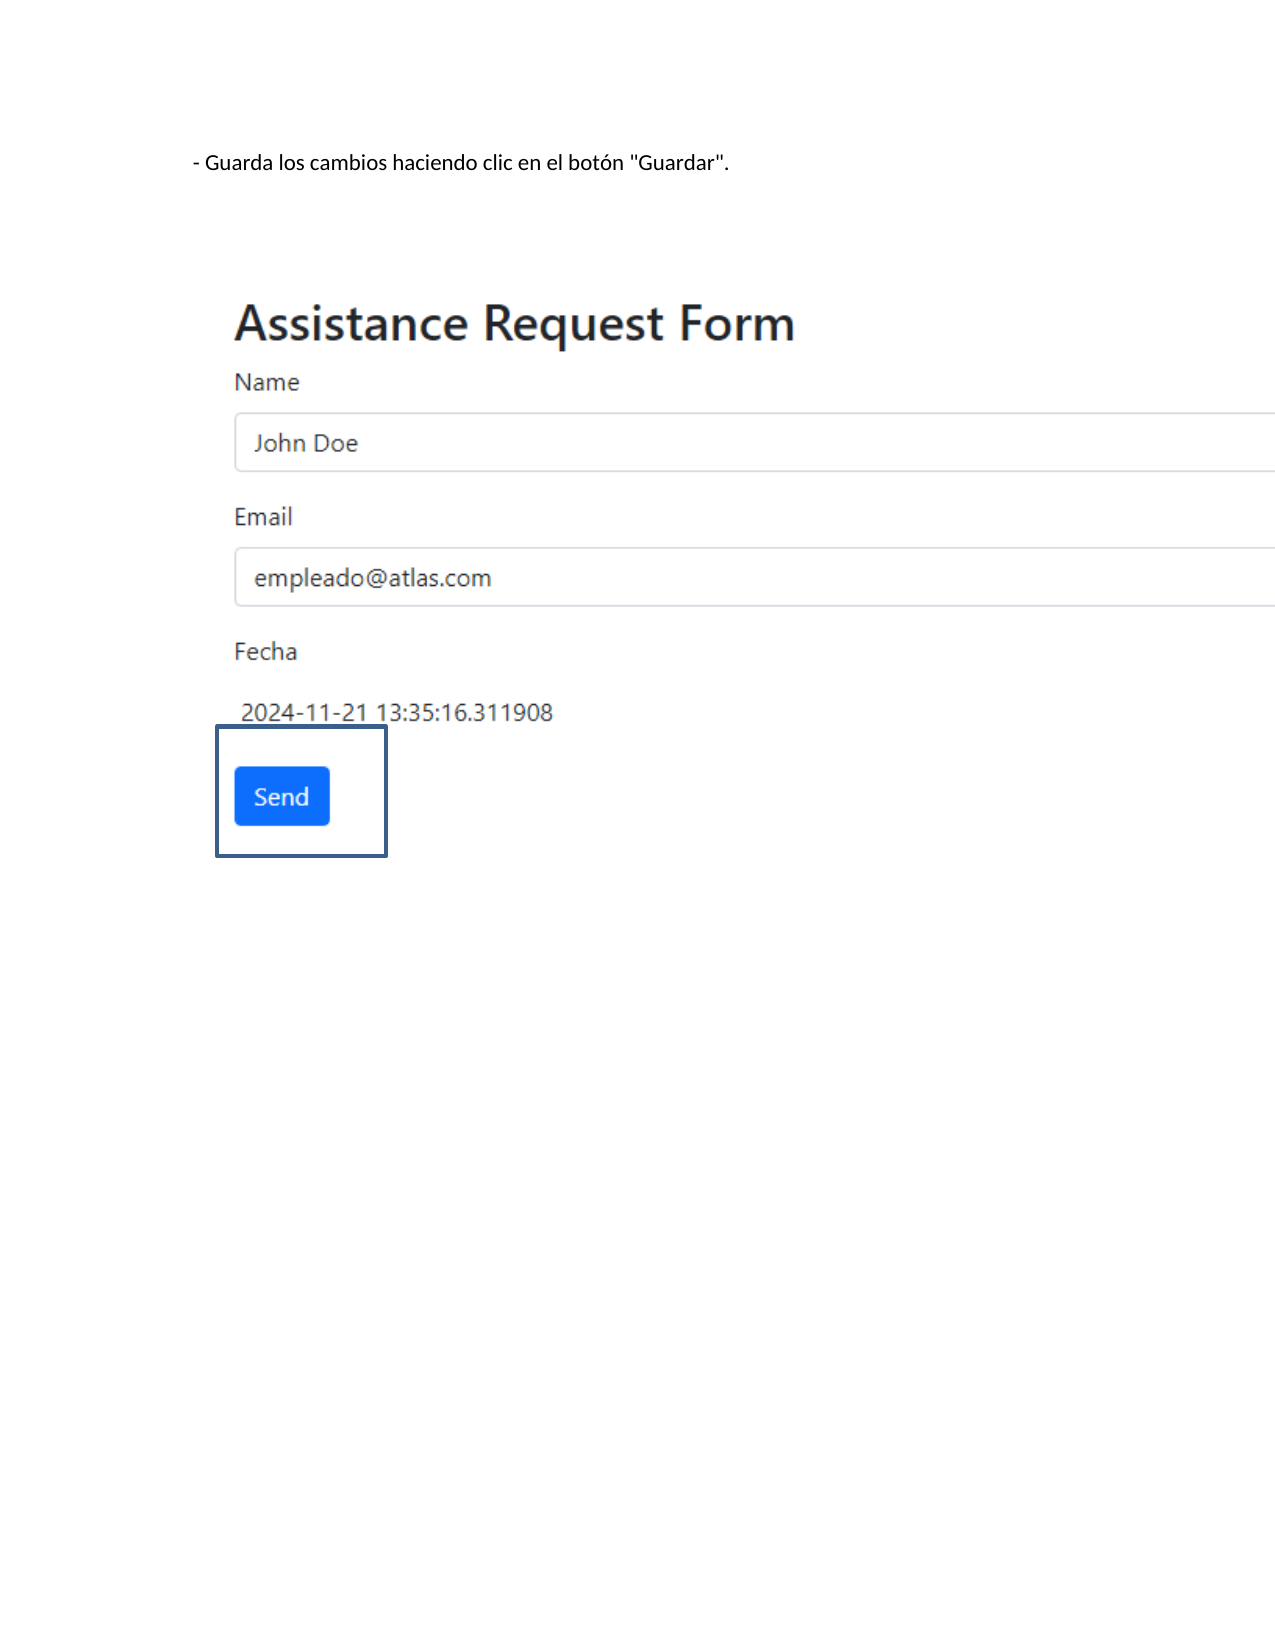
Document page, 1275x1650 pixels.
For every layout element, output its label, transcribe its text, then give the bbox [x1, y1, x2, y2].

text - Guarda los cambios haciendo clic en el botón "Guardar". [177, 148, 1098, 176]
picture [177, 253, 1275, 917]
